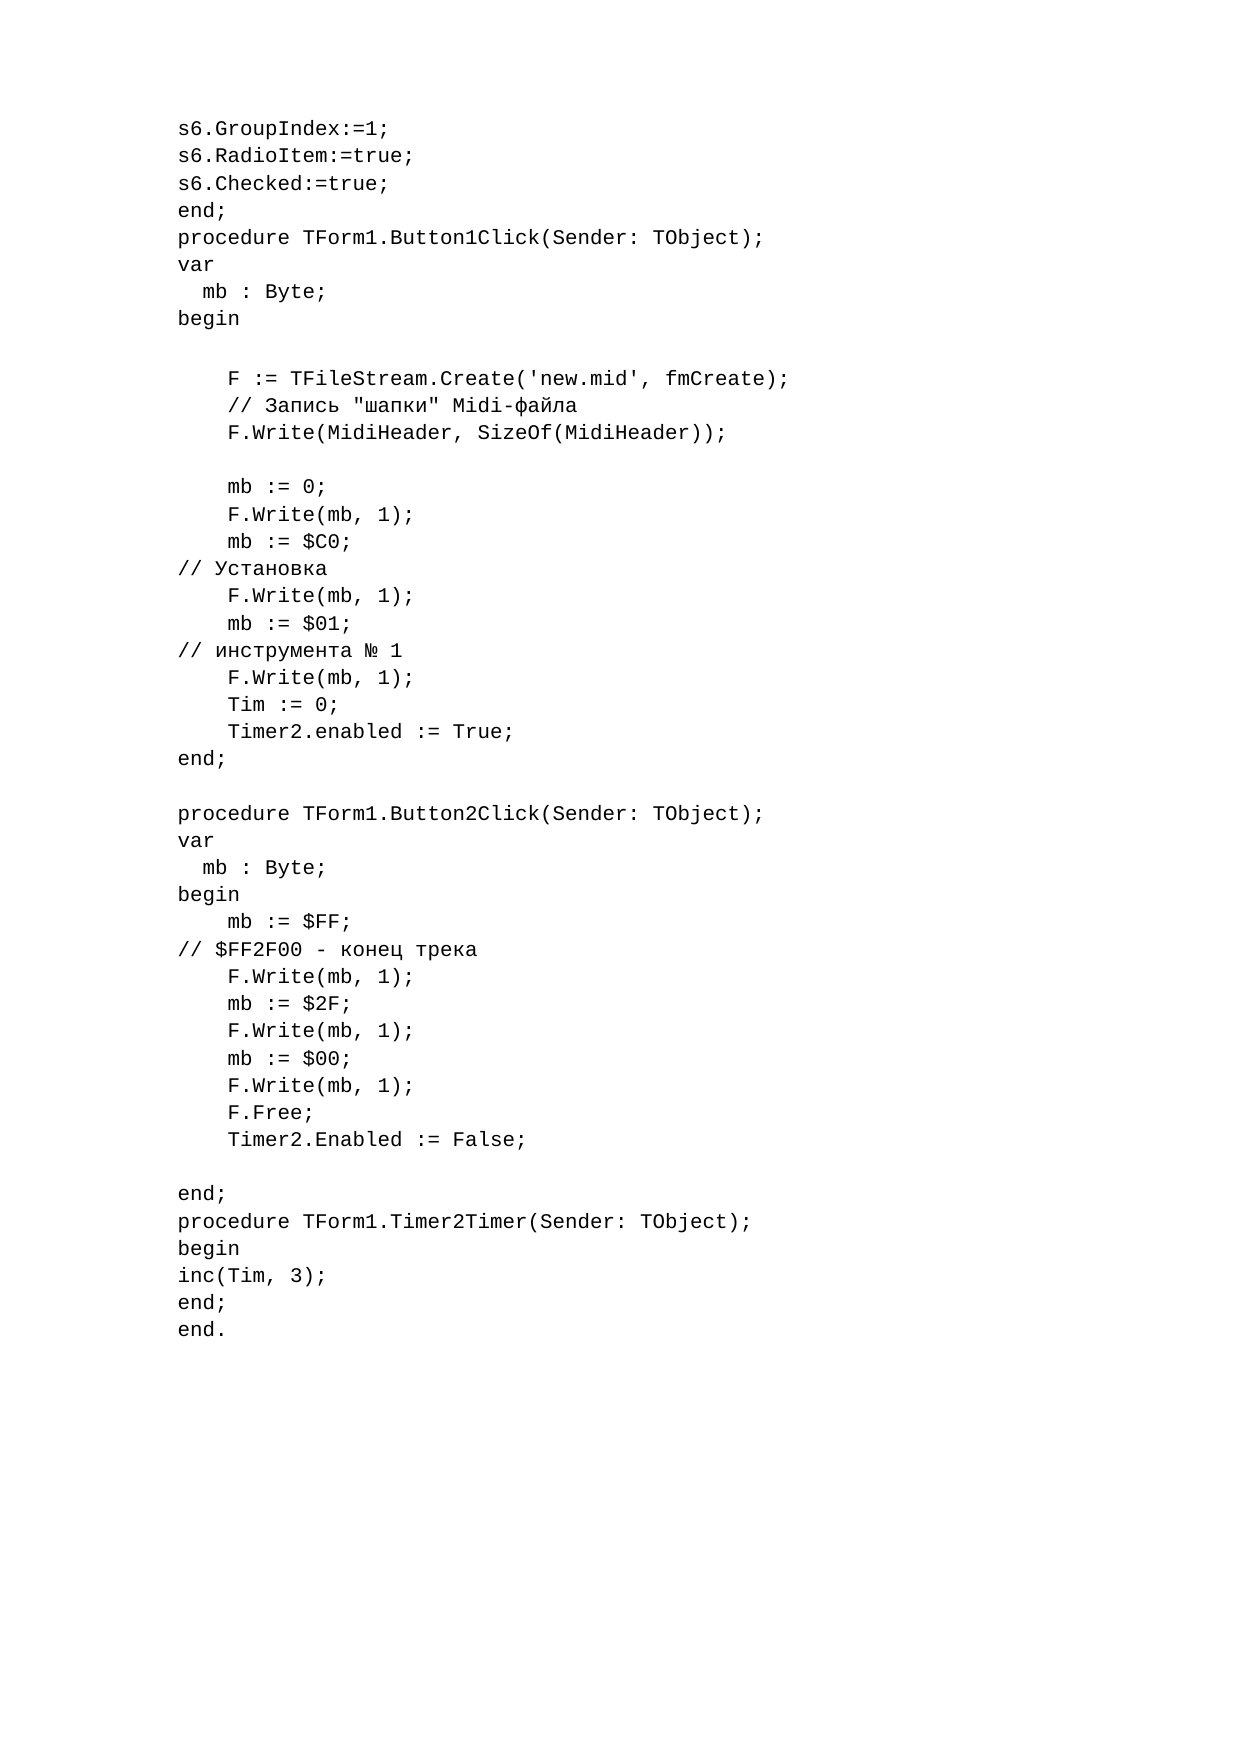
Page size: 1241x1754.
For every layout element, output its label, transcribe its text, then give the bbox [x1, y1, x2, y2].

text F.Write(MidiHeader, SizeOf(MidiHeader)); [177, 422, 1152, 446]
text begin [177, 884, 1152, 908]
text procedure TForm1.Button2Click(Sender: TObject); [177, 803, 1152, 826]
text F.Write(mb, 1); [177, 1075, 1152, 1098]
text begin [177, 308, 1152, 332]
text F.Write(mb, 1); [177, 504, 1152, 527]
text s6.RadioItem:=true; [177, 145, 1152, 169]
text mb := $01; // инструмента № 1 [177, 612, 1152, 663]
text F.Write(mb, 1); [177, 585, 1152, 609]
text mb := 0; [177, 477, 1152, 500]
text // Запись "шапки" Midi-файла [177, 395, 1152, 419]
text end. [177, 1319, 1152, 1343]
text mb : Byte; [177, 281, 1152, 305]
text Tim := 0; [177, 694, 1152, 718]
text end; [177, 1183, 1152, 1207]
text procedure TForm1.Button1Click(Sender: TObject); [177, 227, 1152, 251]
text s6.Checked:=true; [177, 172, 1152, 196]
text mb := $FF; // $FF2F00 - конец трека [177, 912, 1152, 962]
text mb : Byte; [177, 857, 1152, 881]
text var [177, 830, 1152, 854]
text Timer2.enabled := True; [177, 721, 1152, 745]
text F := TFileStream.Create('new.mid', fmCreate); [177, 368, 1152, 391]
text F.Free; [177, 1102, 1152, 1126]
text s6.GroupIndex:=1; [177, 118, 1152, 142]
text var [177, 254, 1152, 278]
text F.Write(mb, 1); [177, 966, 1152, 989]
text mb := $00; [177, 1047, 1152, 1071]
text Timer2.Enabled := False; [177, 1129, 1152, 1153]
text F.Write(mb, 1); [177, 667, 1152, 691]
text inc(Tim, 3); [177, 1265, 1152, 1289]
text end; [177, 200, 1152, 223]
text end; [177, 748, 1152, 772]
text mb := $C0; // Установка [177, 531, 1152, 582]
text end; [177, 1292, 1152, 1316]
text begin [177, 1238, 1152, 1261]
text F.Write(mb, 1); [177, 1020, 1152, 1044]
text procedure TForm1.Timer2Timer(Sender: TObject); [177, 1211, 1152, 1234]
text mb := $2F; [177, 993, 1152, 1017]
